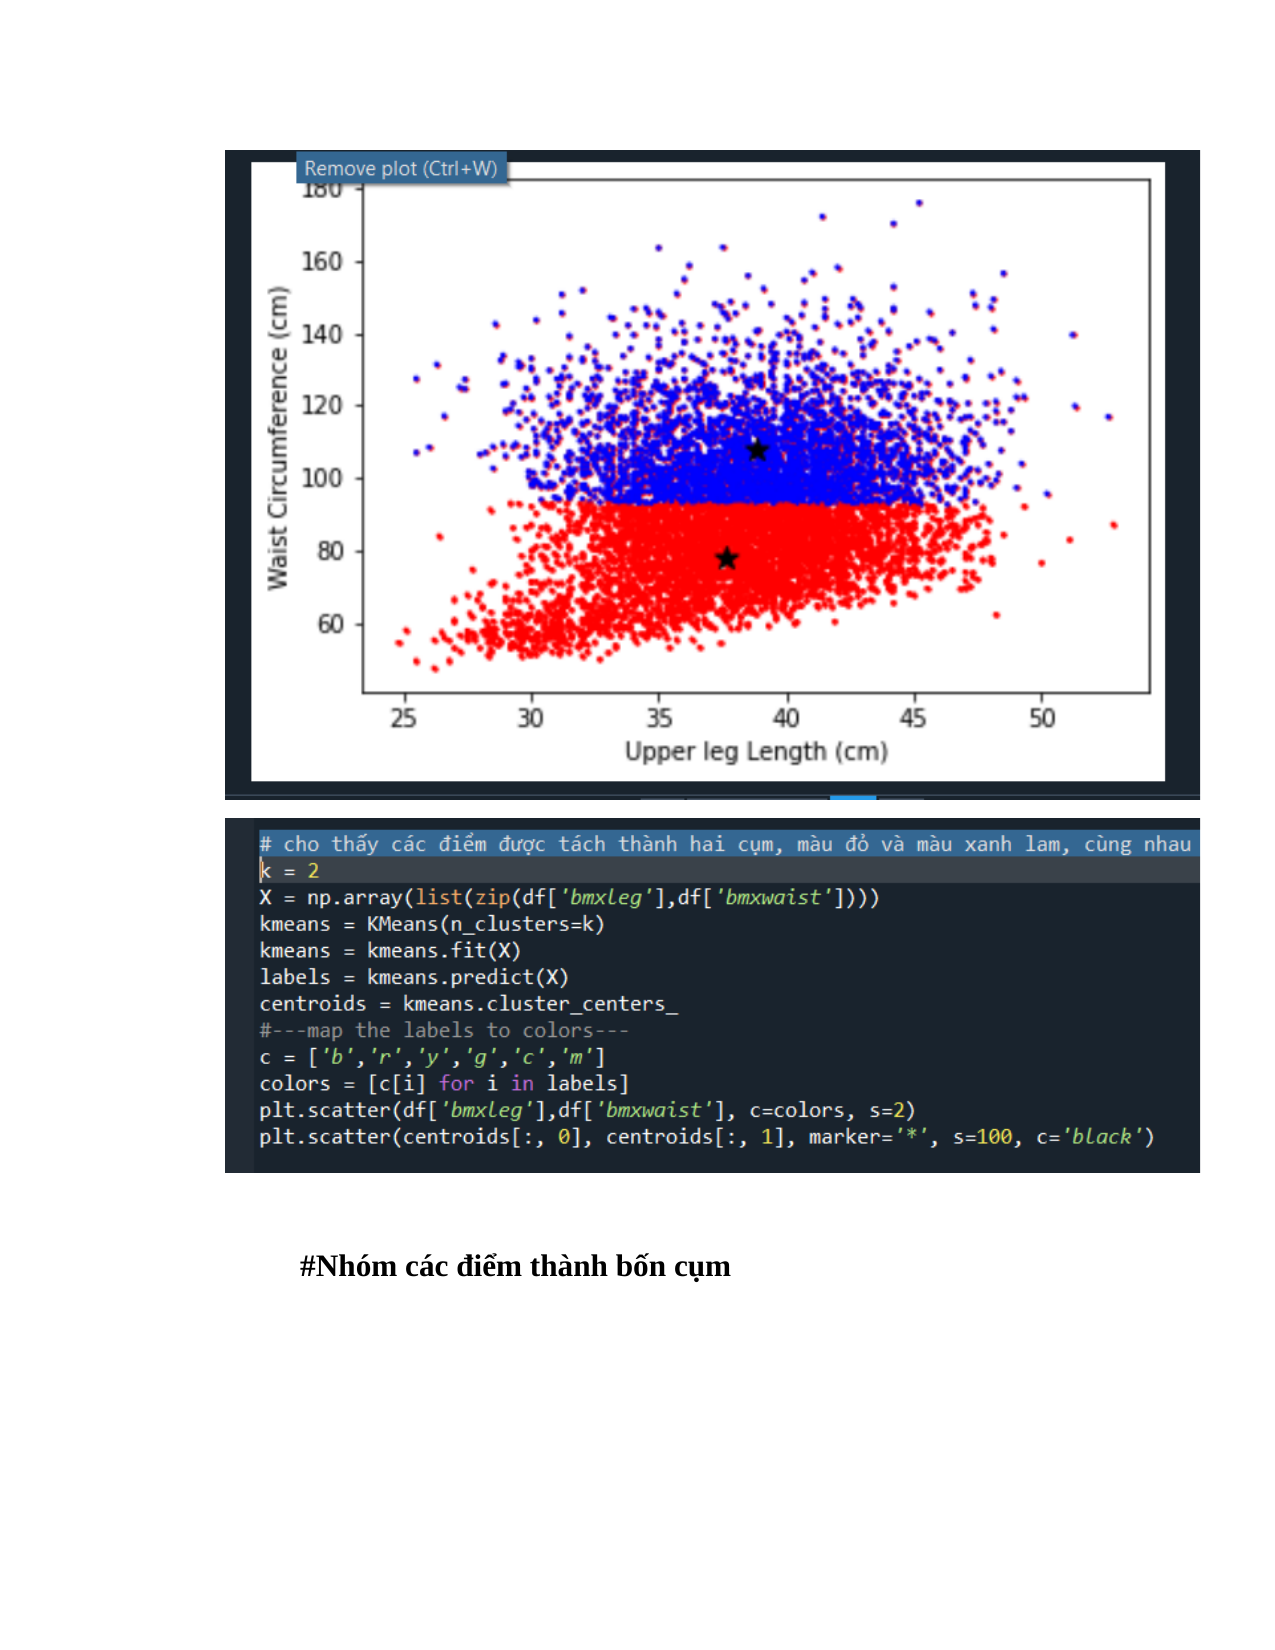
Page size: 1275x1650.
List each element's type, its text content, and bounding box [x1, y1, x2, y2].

picture [225, 150, 1200, 800]
text #Nhóm các điểm thành bốn cụm [225, 1247, 1125, 1283]
picture [225, 818, 1200, 1173]
